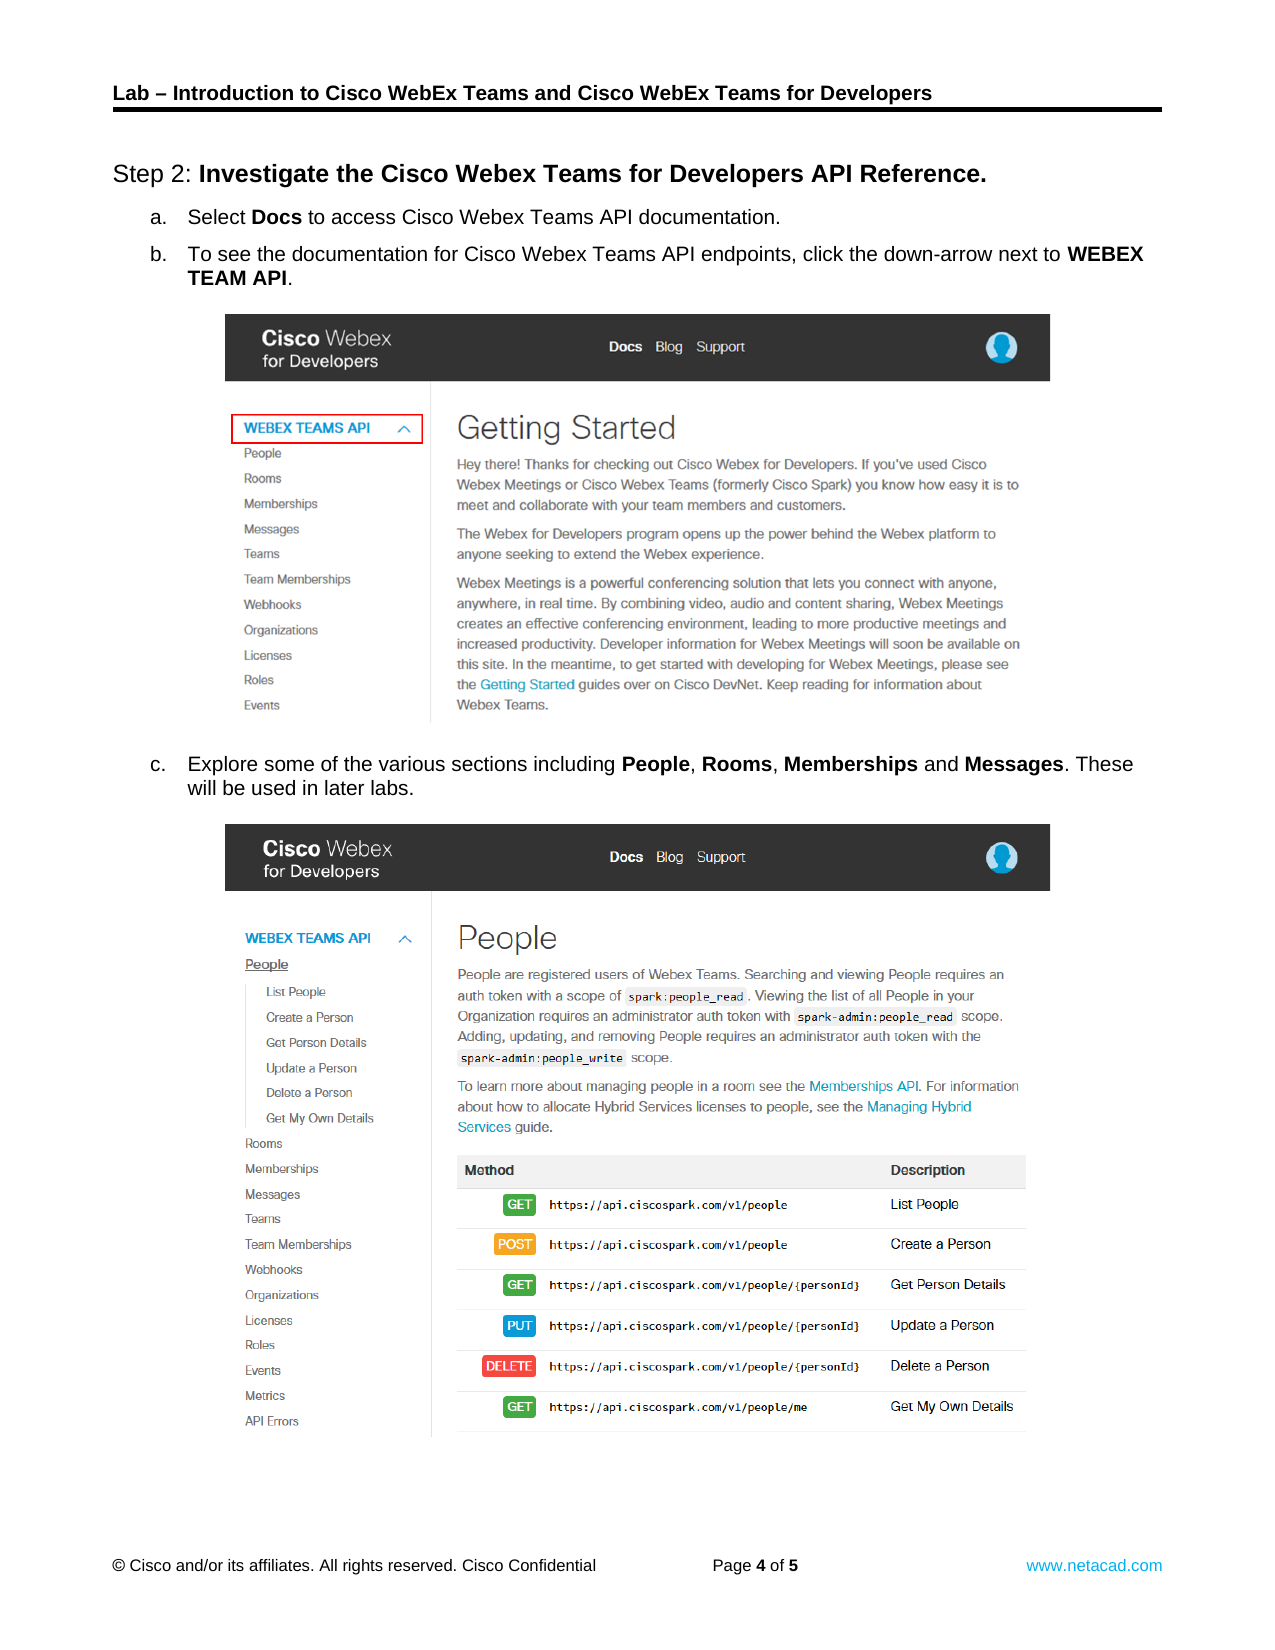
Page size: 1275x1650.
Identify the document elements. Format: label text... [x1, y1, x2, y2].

picture [225, 824, 1050, 1437]
text Investigate the Cisco Webex Teams for Developers API Reference. [112, 159, 1162, 188]
text Select Docs to access Cisco Webex Teams API documentation. [150, 205, 1162, 229]
picture [225, 314, 1050, 723]
text Explore some of the various sections including People, Rooms, Memberships and Messages. These will be used in later labs. [150, 752, 1162, 800]
text To see the documentation for Cisco Webex Teams API endpoints, click the down-arrow next to WEBEX TEAM API. [150, 241, 1162, 289]
